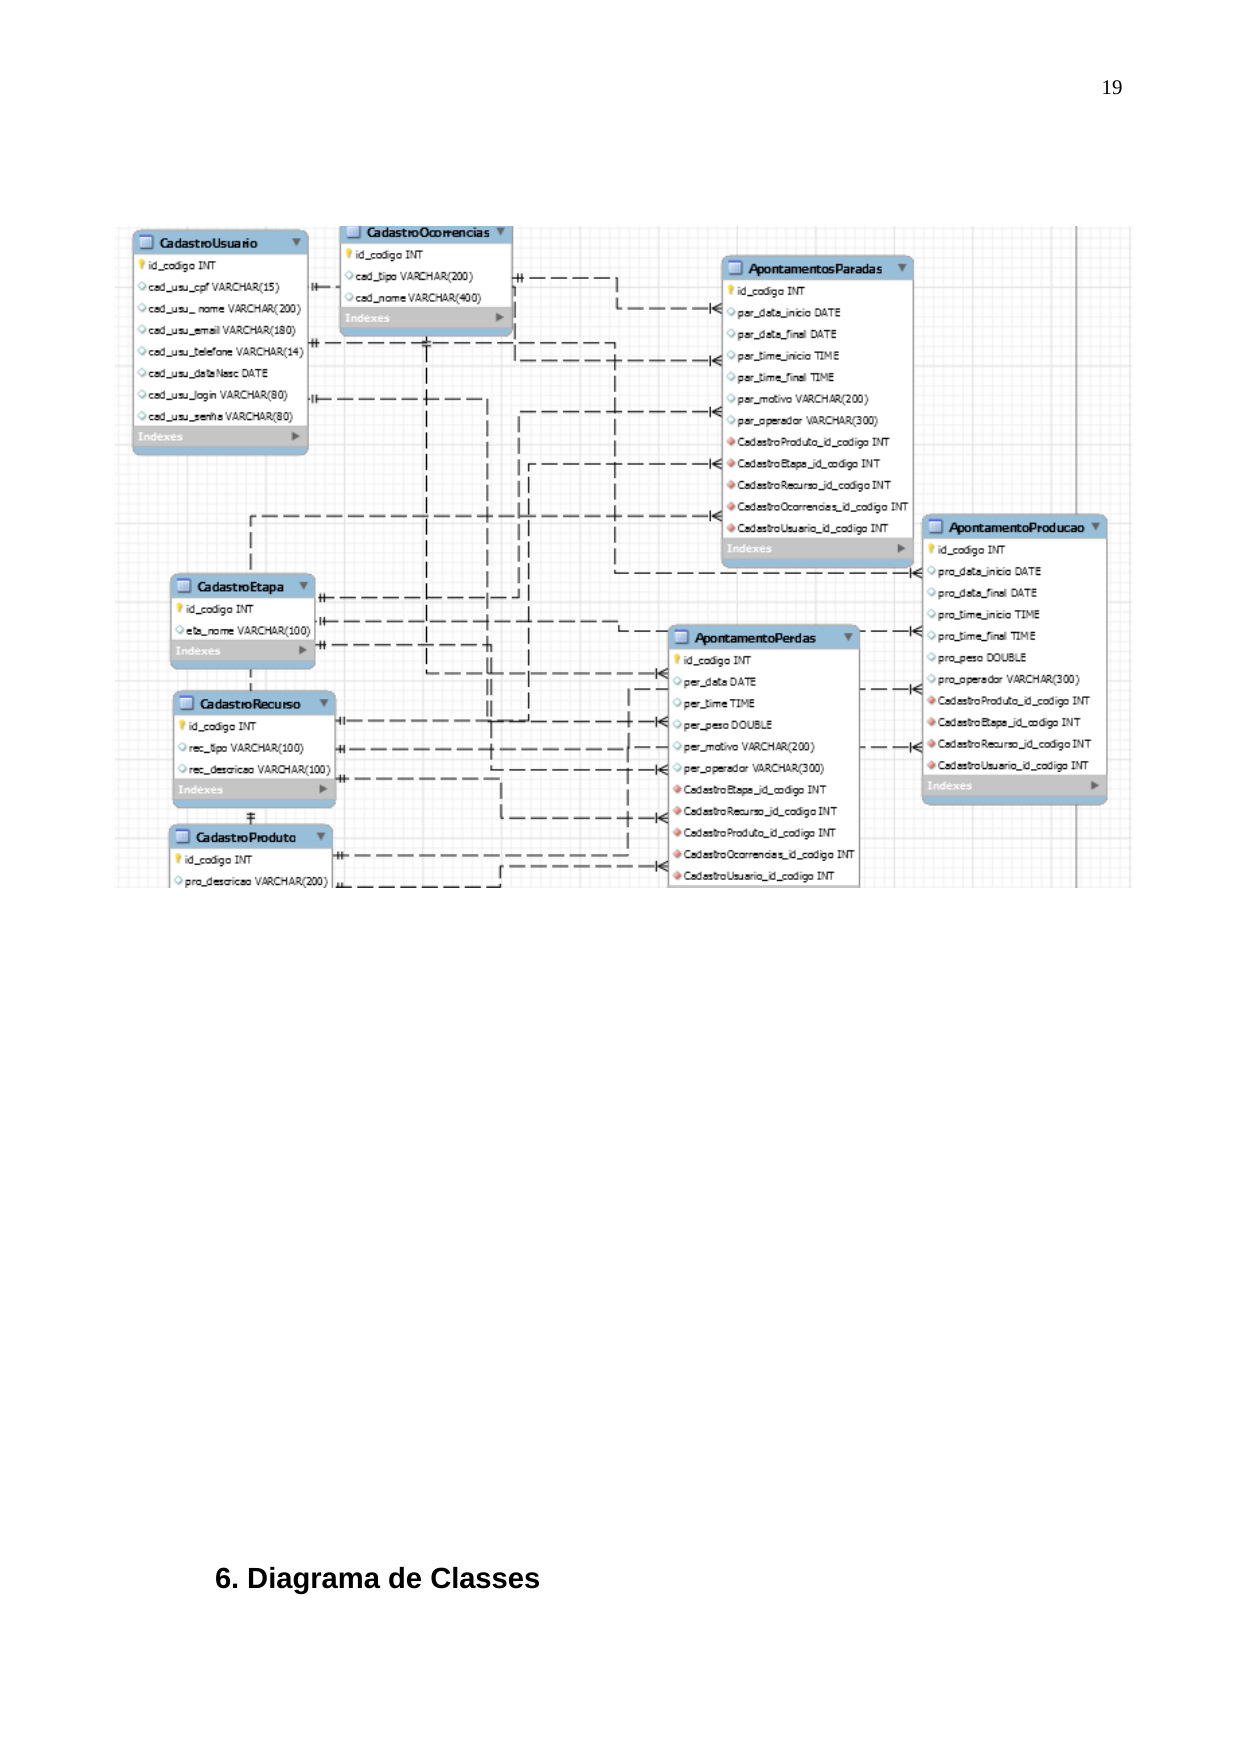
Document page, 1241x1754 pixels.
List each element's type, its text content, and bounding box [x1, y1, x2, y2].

picture [114, 226, 1132, 888]
text 6. Diagrama de Classes [215, 1561, 1122, 1594]
